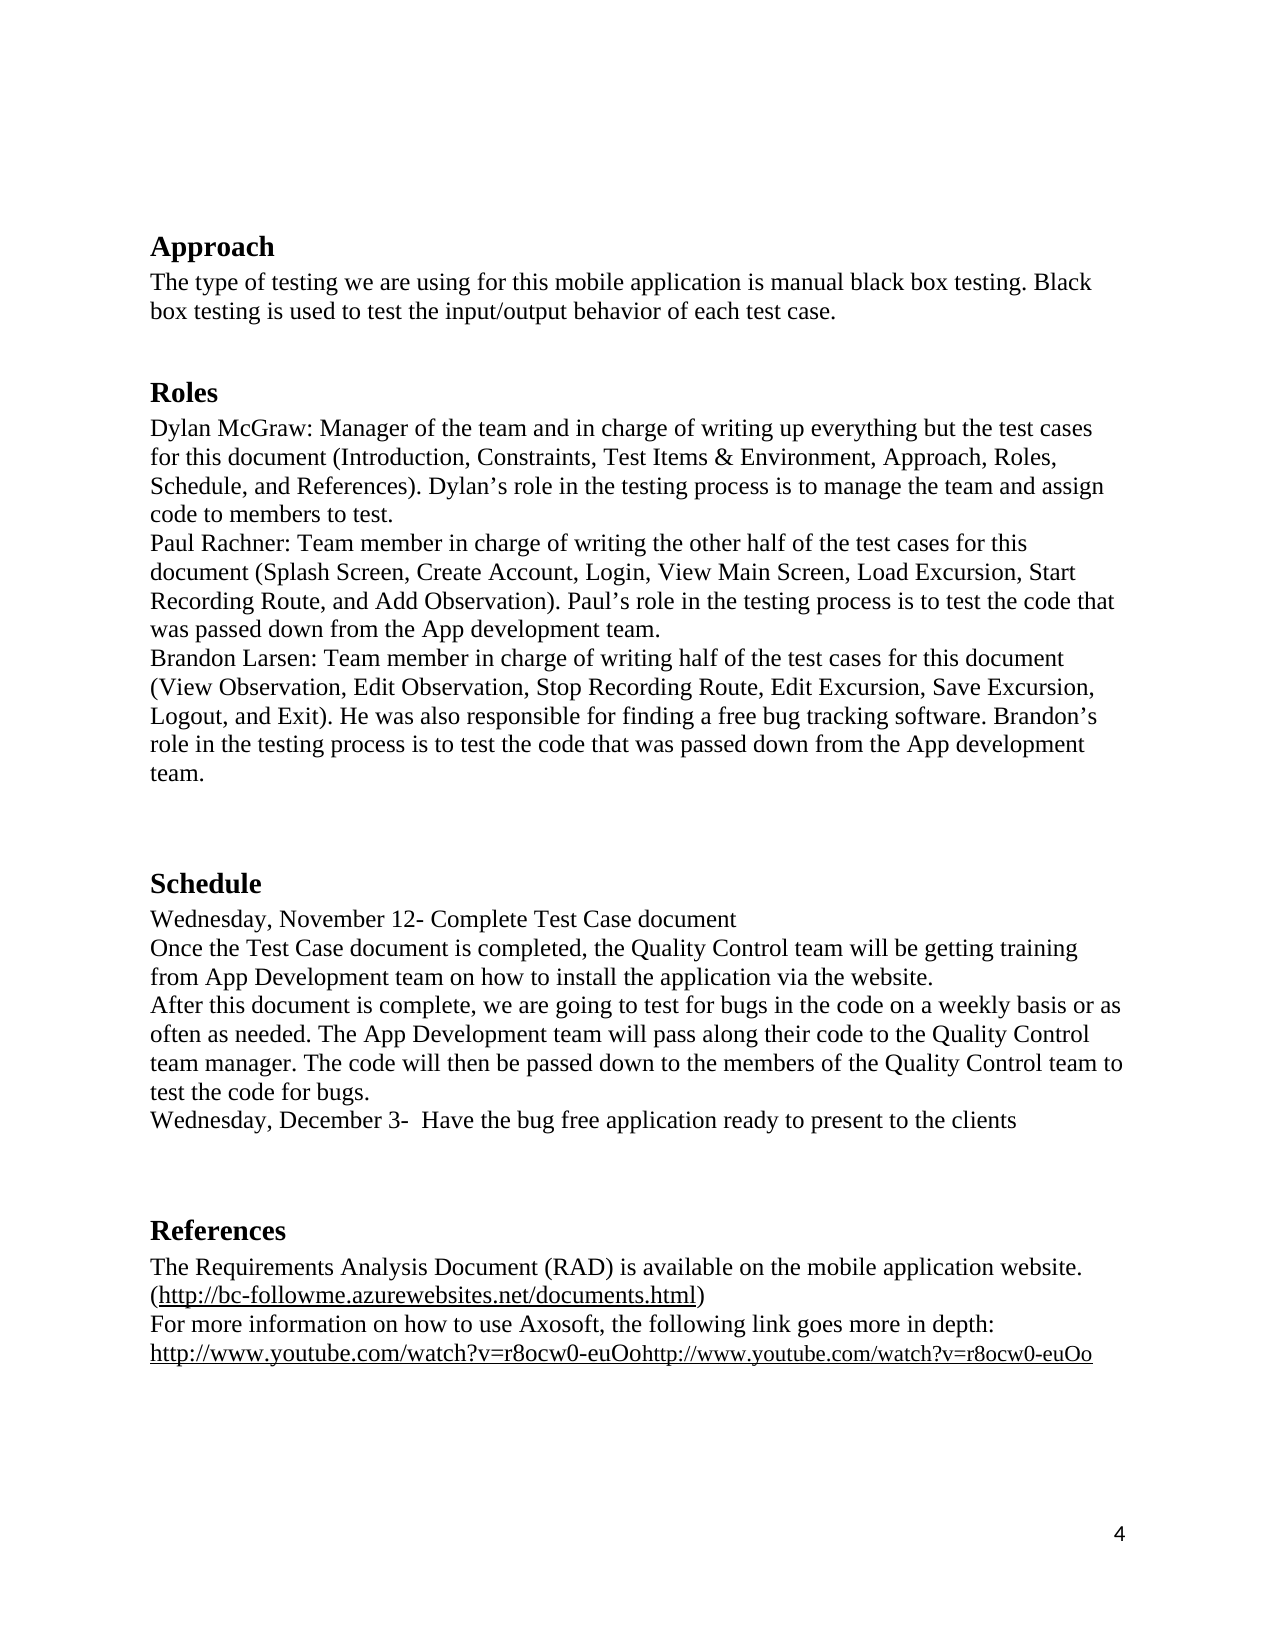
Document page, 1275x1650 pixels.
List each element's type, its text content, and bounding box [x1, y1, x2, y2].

text The Requirements Analysis Document (RAD) is available on the mobile application website. (http://bc-followme.azurewebsites.net/documents.html) [150, 1252, 1125, 1309]
text Once the Test Case document is completed, the Quality Control team will be getting training from App Development team on how to install the application via the website. [150, 933, 1125, 991]
text For more information on how to use Axosoft, the following link goes more in depth: http://www.youtube.com/watch?v=r8ocw0-euOohttp://www.youtube.com/watch?v=r8ocw0-euOo [150, 1309, 1125, 1367]
text Wednesday, November 12- Complete Test Case document [150, 904, 1125, 933]
text Dylan McGraw: Manager of the team and in charge of writing up everything but the test cases for this document (Introduction, Constraints, Test Items & Environment, Approach, Roles, Schedule, and References). Dylan’s role in the testing process is to manage the team and assign code to members to test. [150, 413, 1125, 528]
text Wednesday, December 3- Have the bug free application ready to present to the clients [150, 1106, 1125, 1134]
subtitle Approach [150, 229, 1125, 262]
text Paul Rachner: Team member in charge of writing the other half of the test cases for this document (Splash Screen, Create Account, Login, View Main Screen, Load Excursion, Start Recording Route, and Add Observation). Paul’s role in the testing process is to test the code that was passed down from the App development team. [150, 528, 1125, 643]
subtitle Roles [150, 375, 1125, 408]
text After this document is complete, we are going to test for bugs in the code on a weekly basis or as often as needed. The App Development team will pass along their code to the Quality Control team manager. The code will then be passed down to the members of the Quality Control team to test the code for bugs. [150, 991, 1125, 1106]
subtitle References [150, 1213, 1125, 1247]
text Brandon Larsen: Team member in charge of writing half of the test cases for this document (View Observation, Edit Observation, Stop Recording Route, Edit Excursion, Save Excursion, Logout, and Exit). He was also responsible for finding a free bug tracking software. Brandon’s role in the testing process is to test the code that was passed down from the App development team. [150, 643, 1125, 787]
subtitle Schedule [150, 866, 1125, 899]
text The type of testing we are using for this mobile application is manual black box testing. Black box testing is used to test the input/output behavior of each test case. [150, 267, 1125, 325]
